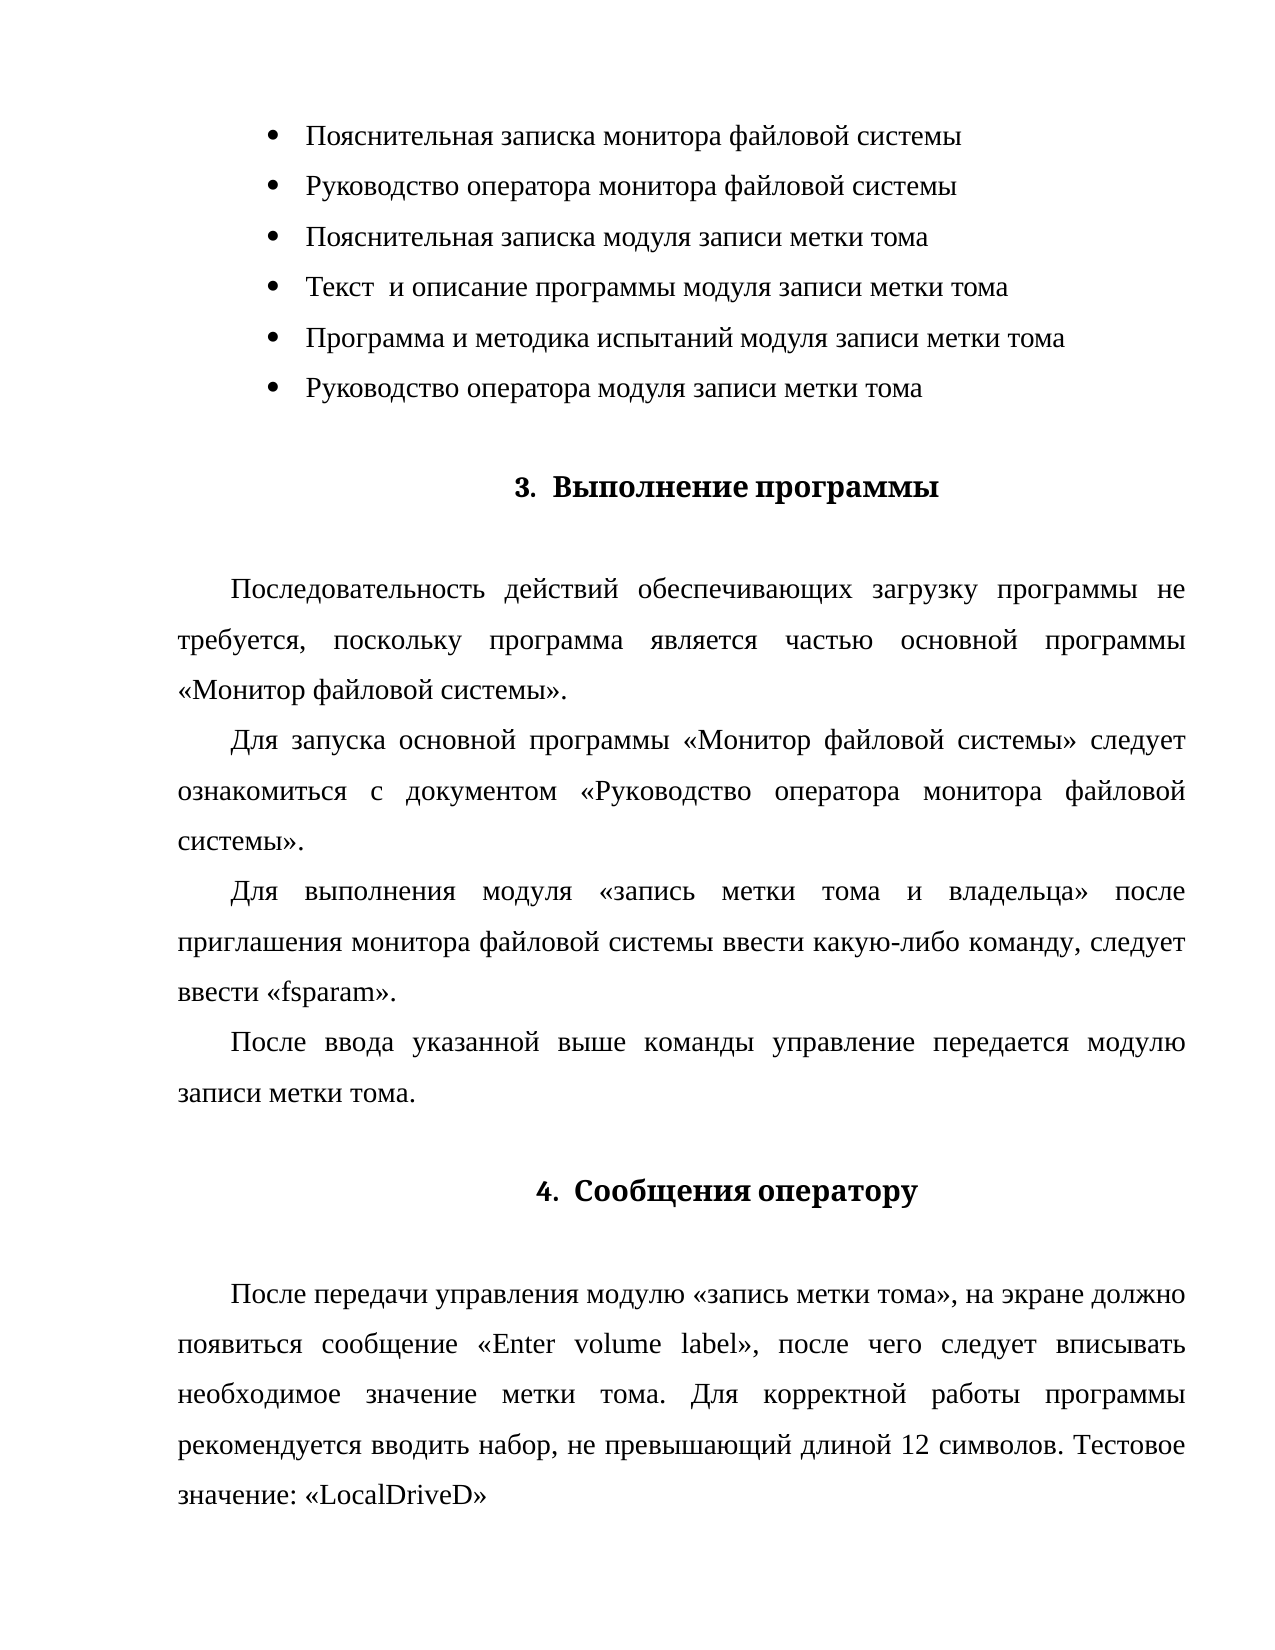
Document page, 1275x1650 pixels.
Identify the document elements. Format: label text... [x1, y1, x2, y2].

text Для выполнения модуля «запись метки тома и владельца» после приглашения монитора файловой системы ввести какую-либо команду, следует ввести «fsparam». [177, 873, 1186, 1008]
text После передачи управления модулю «запись метки тома», на экране должно появиться сообщение «Enter volume label», после чего следует вписывать необходимое значение метки тома. Для корректной работы программы рекомендуется вводить набор, не превышающий длиной 12 символов. Тестовое значение: «LocalDriveD» [177, 1276, 1186, 1511]
list Программа и методика испытаний модуля записи метки тома [268, 320, 1186, 353]
list Пояснительная записка модуля записи метки тома [268, 219, 1186, 253]
list Текст и описание программы модуля записи метки тома [268, 269, 1186, 303]
text После ввода указанной выше команды управление передается модулю записи метки тома. [177, 1024, 1186, 1108]
subtitle Сообщения оператору [268, 1175, 1186, 1209]
list Пояснительная записка монитора файловой системы [268, 118, 1186, 152]
text Последовательность действий обеспечивающих загрузку программы не требуется, поскольку программа является частью основной программы «Монитор файловой системы». [177, 572, 1186, 706]
list Руководство оператора модуля записи метки тома [268, 370, 1186, 404]
list Руководство оператора монитора файловой системы [268, 168, 1186, 202]
text Для запуска основной программы «Монитор файловой системы» следует ознакомиться с документом «Руководство оператора монитора файловой системы». [177, 722, 1186, 857]
subtitle Выполнение программы [268, 471, 1186, 504]
